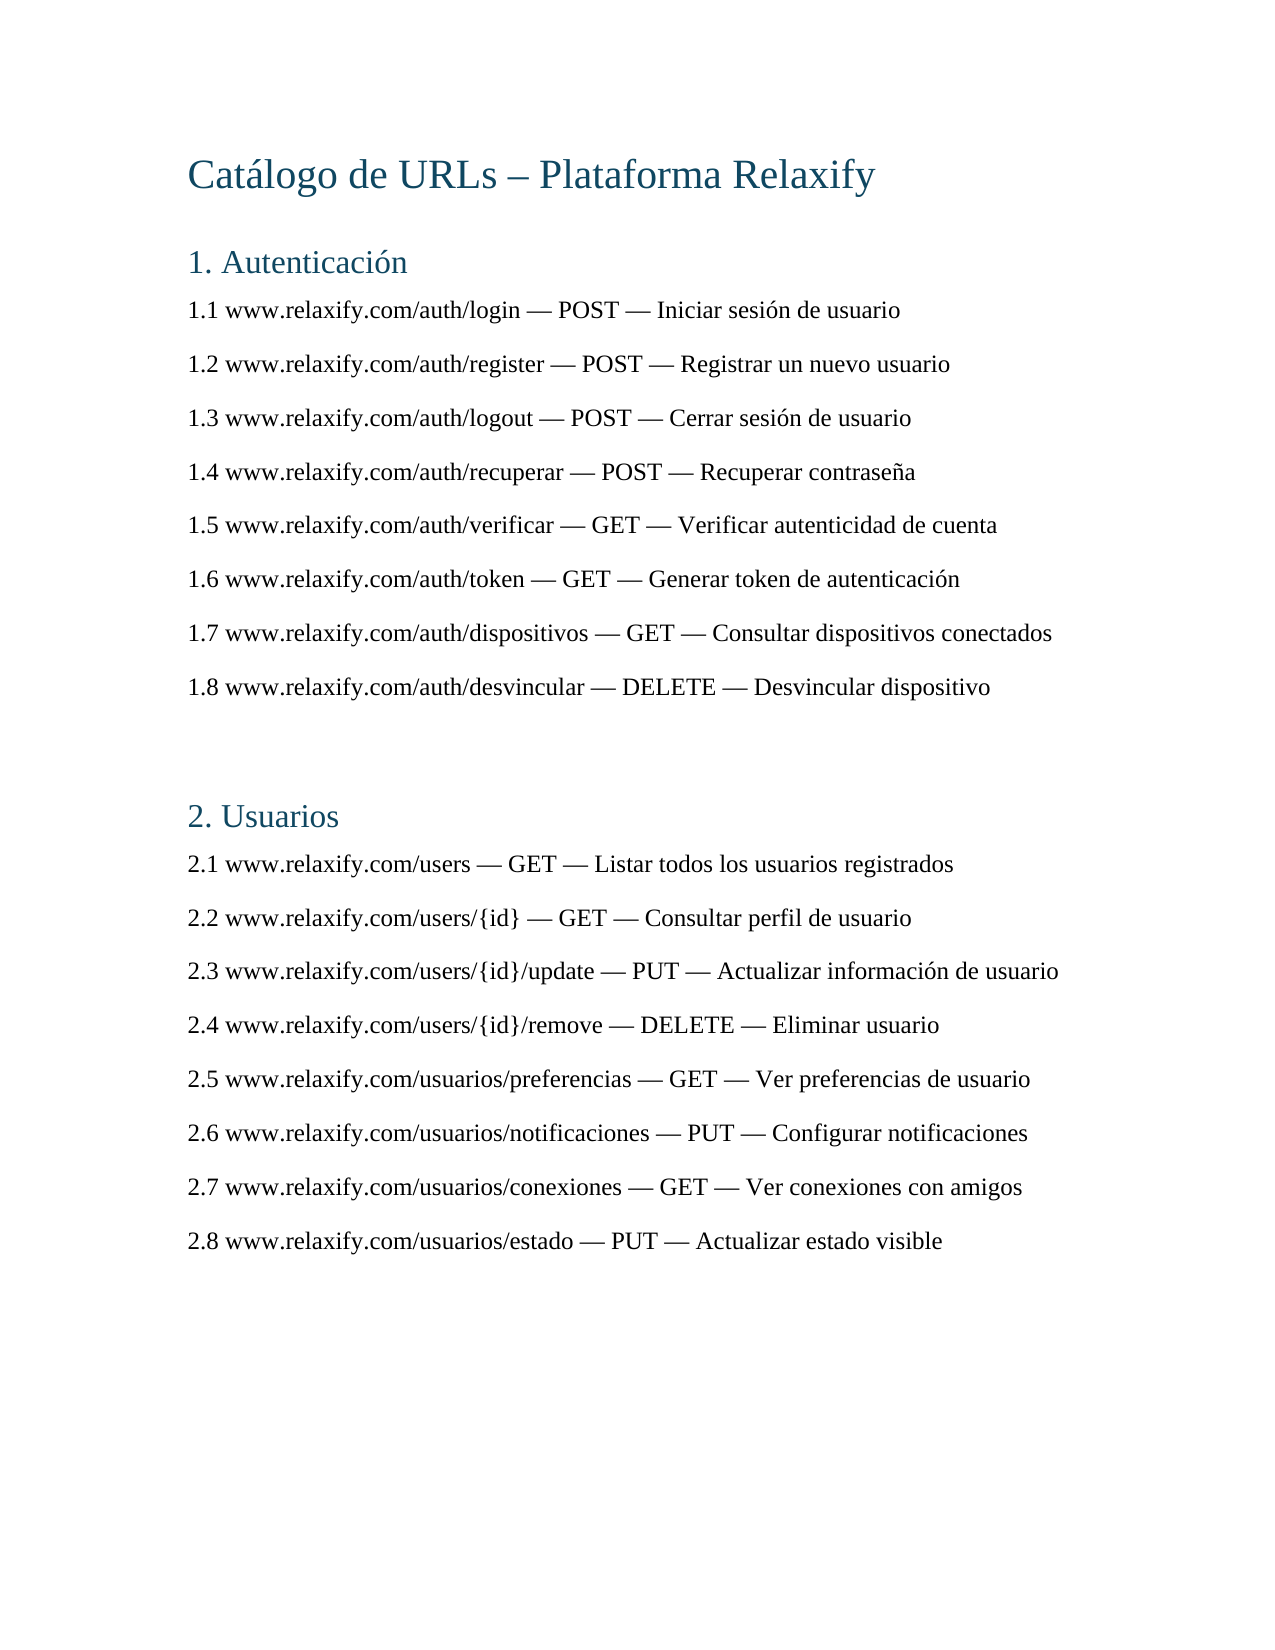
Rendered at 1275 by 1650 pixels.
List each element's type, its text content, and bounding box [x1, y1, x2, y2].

subtitle Catálogo de URLs – Plataforma Relaxify [187, 150, 1087, 198]
text 1.3 www.relaxify.com/auth/logout — POST — Cerrar sesión de usuario [187, 403, 1087, 431]
text 1.5 www.relaxify.com/auth/verificar — GET — Verificar autenticidad de cuenta [187, 510, 1087, 539]
text 2.4 www.relaxify.com/users/{id}/remove — DELETE — Eliminar usuario [187, 1010, 1087, 1039]
text 1.6 www.relaxify.com/auth/token — GET — Generar token de autenticación [187, 564, 1087, 593]
text 2.5 www.relaxify.com/usuarios/preferencias — GET — Ver preferencias de usuario [187, 1064, 1087, 1093]
text 2.2 www.relaxify.com/users/{id} — GET — Consultar perfil de usuario [187, 903, 1087, 931]
subtitle 2. Usuarios [187, 796, 1087, 835]
text 2.3 www.relaxify.com/users/{id}/update — PUT — Actualizar información de usuario [187, 956, 1087, 985]
subtitle 1. Autenticación [187, 243, 1087, 281]
text 2.6 www.relaxify.com/usuarios/notificaciones — PUT — Configurar notificaciones [187, 1118, 1087, 1147]
text 1.8 www.relaxify.com/auth/desvincular — DELETE — Desvincular dispositivo [187, 672, 1087, 701]
text 1.4 www.relaxify.com/auth/recuperar — POST — Recuperar contraseña [187, 457, 1087, 485]
text 1.1 www.relaxify.com/auth/login — POST — Iniciar sesión de usuario [187, 295, 1087, 324]
text 2.1 www.relaxify.com/users — GET — Listar todos los usuarios registrados [187, 849, 1087, 877]
text 1.2 www.relaxify.com/auth/register — POST — Registrar un nuevo usuario [187, 349, 1087, 378]
text 1.7 www.relaxify.com/auth/dispositivos — GET — Consultar dispositivos conectados [187, 618, 1087, 647]
text 2.7 www.relaxify.com/usuarios/conexiones — GET — Ver conexiones con amigos [187, 1172, 1087, 1201]
text 2.8 www.relaxify.com/usuarios/estado — PUT — Actualizar estado visible [187, 1226, 1087, 1254]
